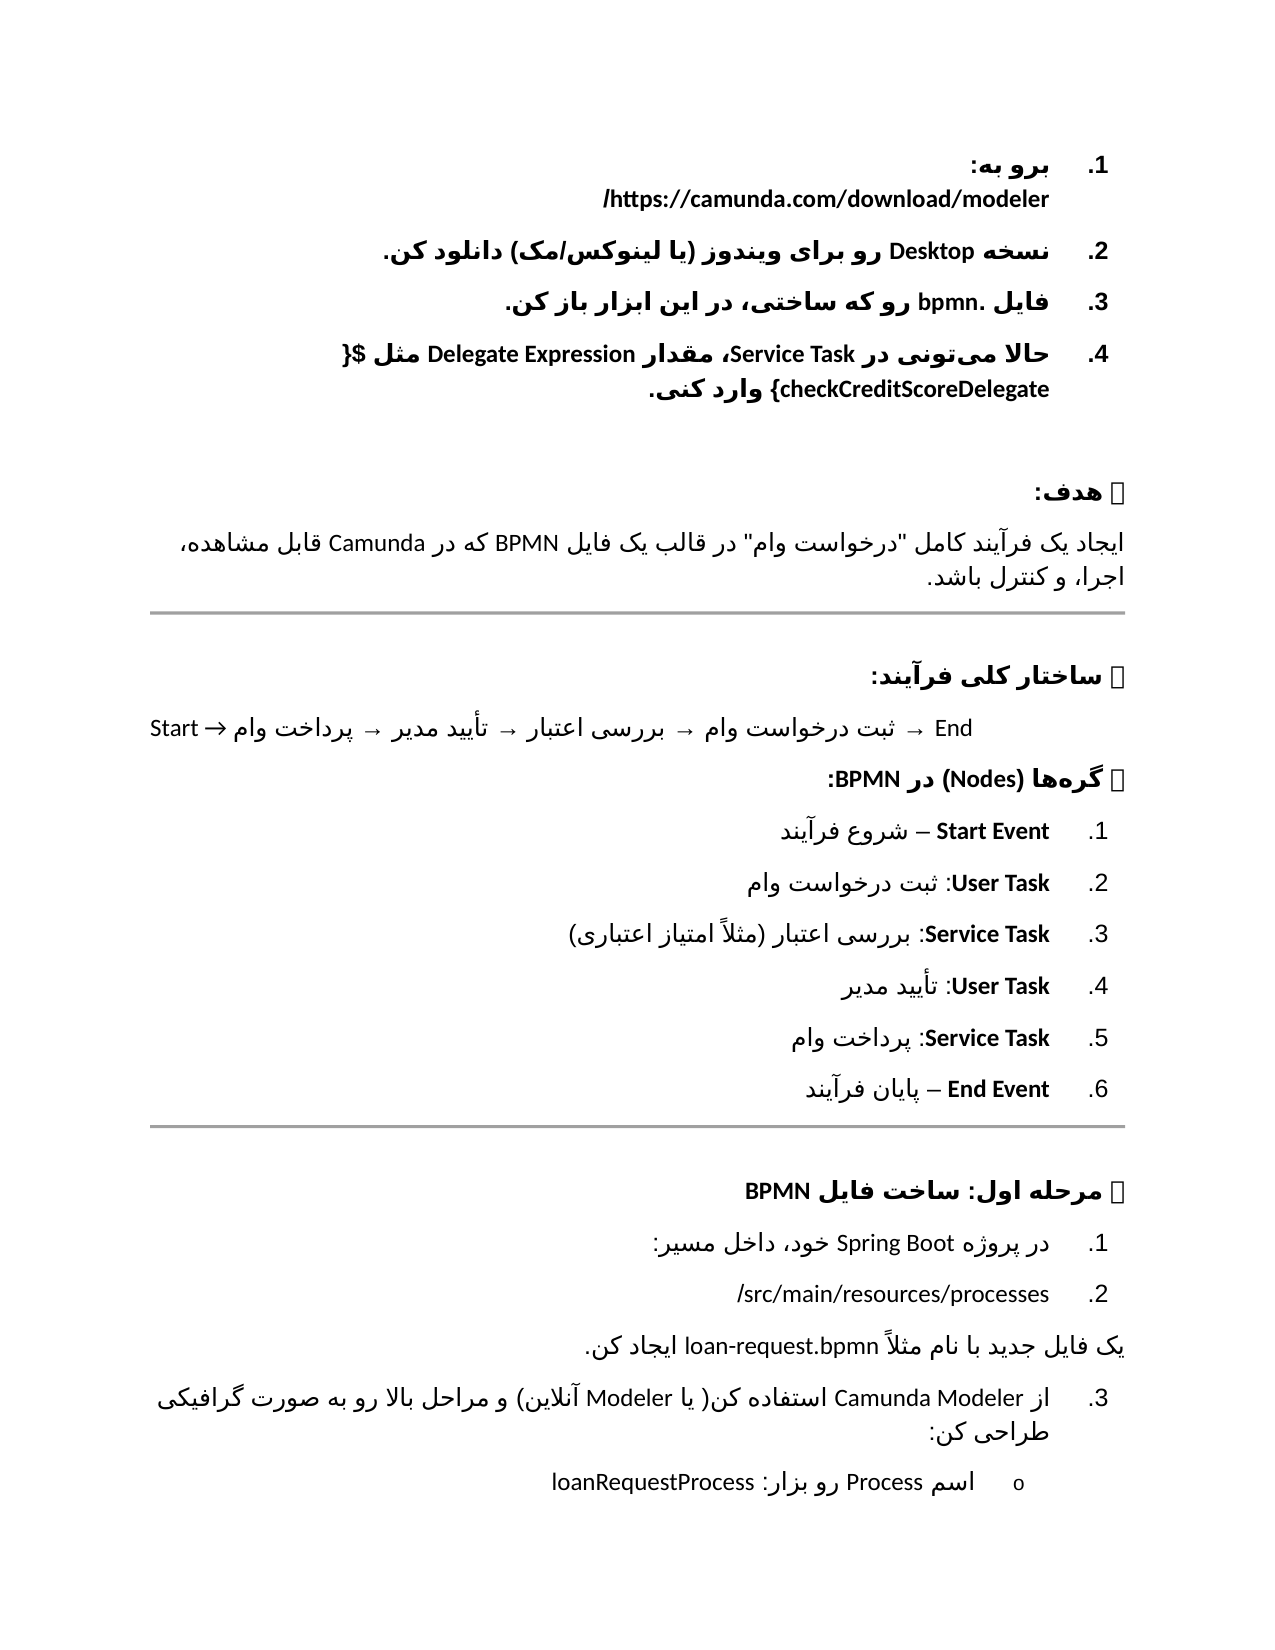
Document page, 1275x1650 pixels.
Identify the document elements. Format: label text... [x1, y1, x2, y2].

list در پروژه Spring Boot خود، داخل مسیر: [150, 1227, 1087, 1257]
text Start → ثبت درخواست وام → بررسی اعتبار → تأیید مدیر → پرداخت وام → End [150, 712, 1125, 742]
list Start Event – شروع فرآیند [150, 815, 1087, 846]
list فایل .bpmn رو که ساختی، در این ابزار باز کن. [150, 287, 1087, 317]
list از Camunda Modeler استفاده کن( یا Modeler آنلاین) و مراحل بالا رو به صورت گرافیکی طراحی کن: [150, 1382, 1087, 1445]
list User Task: ثبت درخواست وام [150, 867, 1087, 897]
list اسم Process رو بزار: loanRequestProcess [150, 1466, 1012, 1497]
text ایجاد یک فرآیند کامل "درخواست وام" در قالب یک فایل BPMN که در Camunda قابل مشاهده، اجرا، و کنترل باشد. [150, 527, 1125, 591]
list نسخه Desktop رو برای ویندوز (یا لینوکس/مک) دانلود کن. [150, 235, 1087, 265]
list User Task: تأیید مدیر [150, 970, 1087, 1001]
text 🎯 هدف: [150, 477, 1125, 506]
list src/main/resources/processes/ [150, 1278, 1087, 1309]
list Service Task: پرداخت وام [150, 1022, 1087, 1052]
list برو به: https://camunda.com/download/modeler/ [150, 150, 1087, 214]
list حالا می‌تونی در Service Task، مقدار Delegate Expression مثل ${checkCreditScoreDelegate} وارد کنی. [150, 338, 1087, 404]
list End Event – پایان فرآیند [150, 1073, 1087, 1104]
text 📁 مرحله اول: ساخت فایل BPMN [150, 1175, 1125, 1206]
text 💡 گره‌ها (Nodes) در BPMN: [150, 763, 1125, 794]
text 🧩 ساختار کلی فرآیند: [150, 661, 1125, 691]
list Service Task: بررسی اعتبار (مثلاً امتیاز اعتباری) [150, 918, 1087, 949]
text یک فایل جدید با نام مثلاً loan-request.bpmn ایجاد کن. [150, 1330, 1125, 1361]
